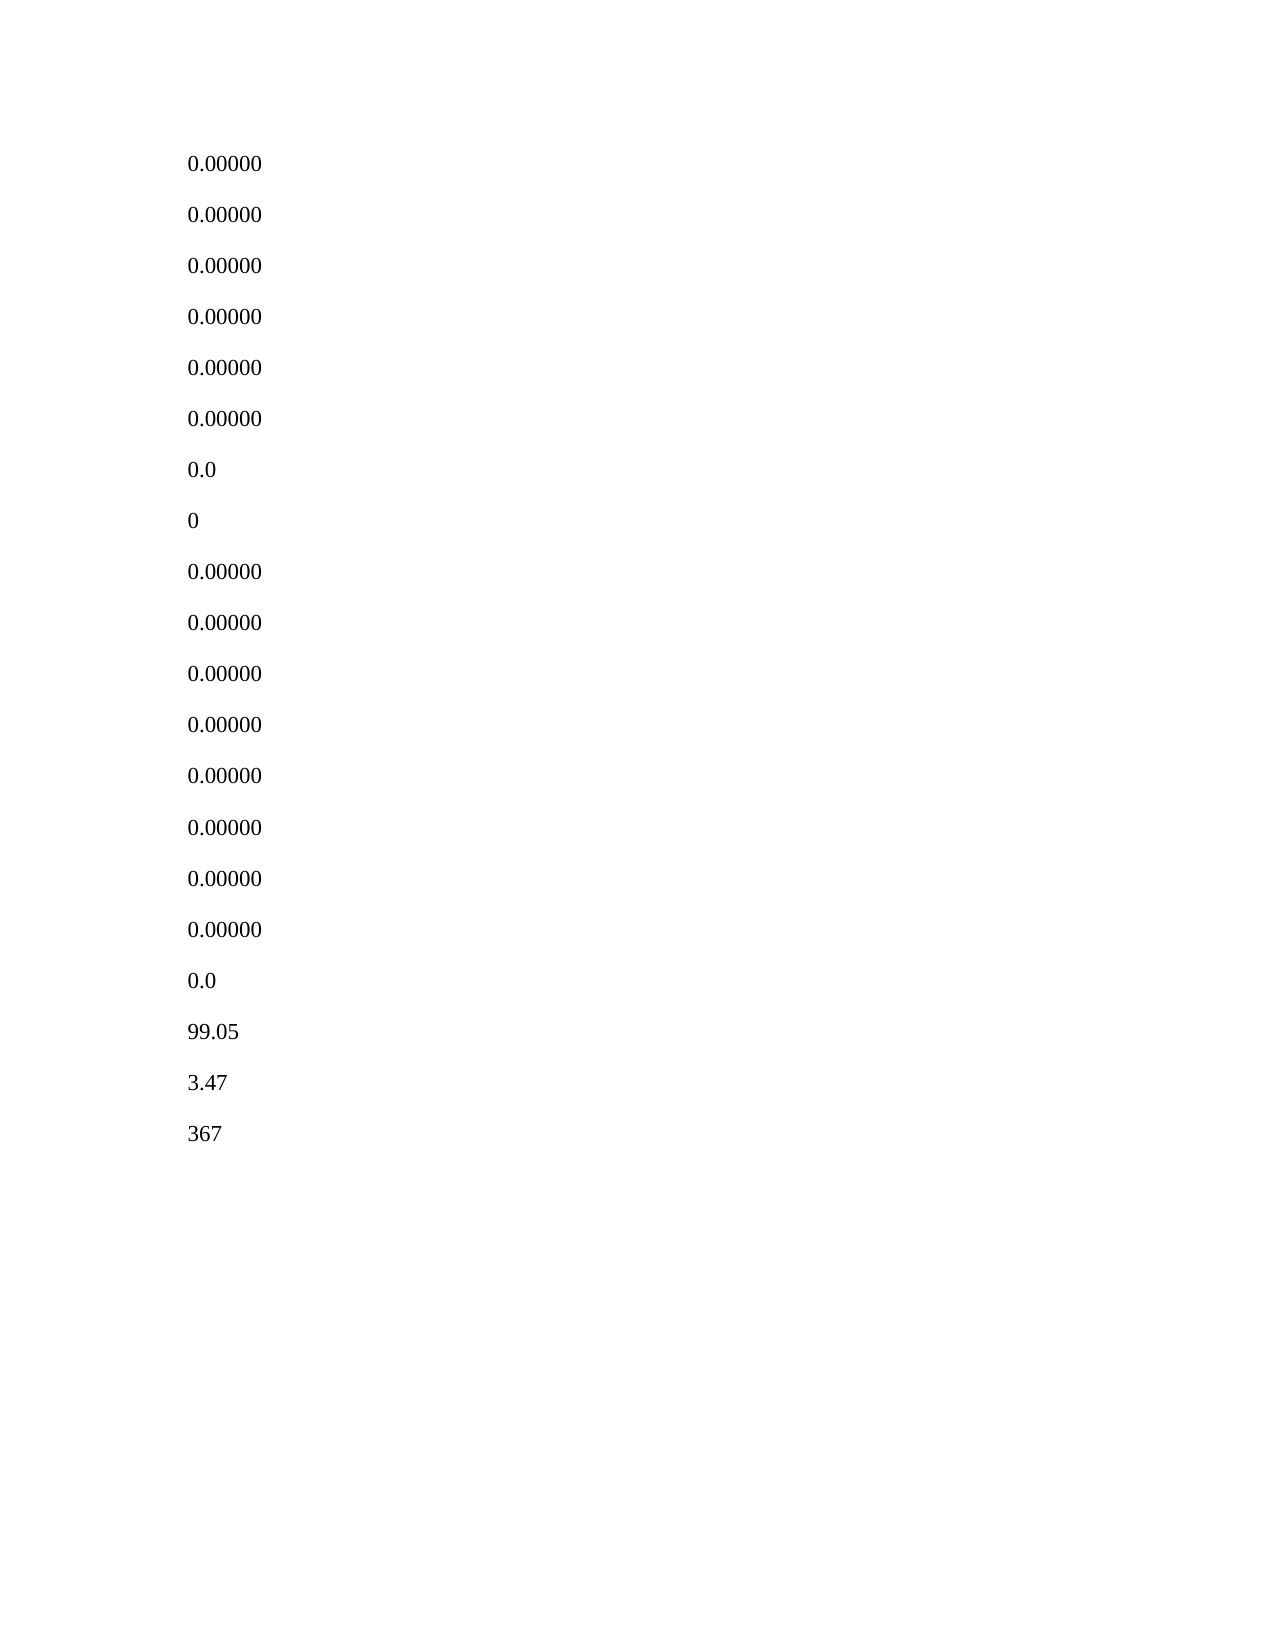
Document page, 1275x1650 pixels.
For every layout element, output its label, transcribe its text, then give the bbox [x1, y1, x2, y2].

table_cell 0.00000 [176, 711, 1076, 762]
table_cell 0.00000 [176, 150, 1076, 201]
table_cell 0.00000 [176, 252, 1076, 303]
table_cell 0.00000 [176, 558, 1076, 609]
table_cell 0 [176, 507, 1076, 558]
table_cell 0.00000 [176, 865, 1076, 916]
table_cell 0.00000 [176, 763, 1076, 813]
table_cell 0.00000 [176, 201, 1076, 252]
table_cell 0.00000 [176, 916, 1076, 967]
table_cell 0.0 [176, 456, 1076, 507]
table_cell 367 [176, 1120, 1076, 1171]
table_cell 0.00000 [176, 354, 1076, 405]
table_cell 0.00000 [176, 303, 1076, 354]
table_cell 0.00000 [176, 405, 1076, 456]
table_cell 0.00000 [176, 609, 1076, 660]
table_cell 3.47 [176, 1069, 1076, 1120]
table_cell 0.0 [176, 967, 1076, 1018]
table_cell 0.00000 [176, 814, 1076, 864]
table_cell 0.00000 [176, 660, 1076, 711]
table_cell 99.05 [176, 1018, 1076, 1069]
